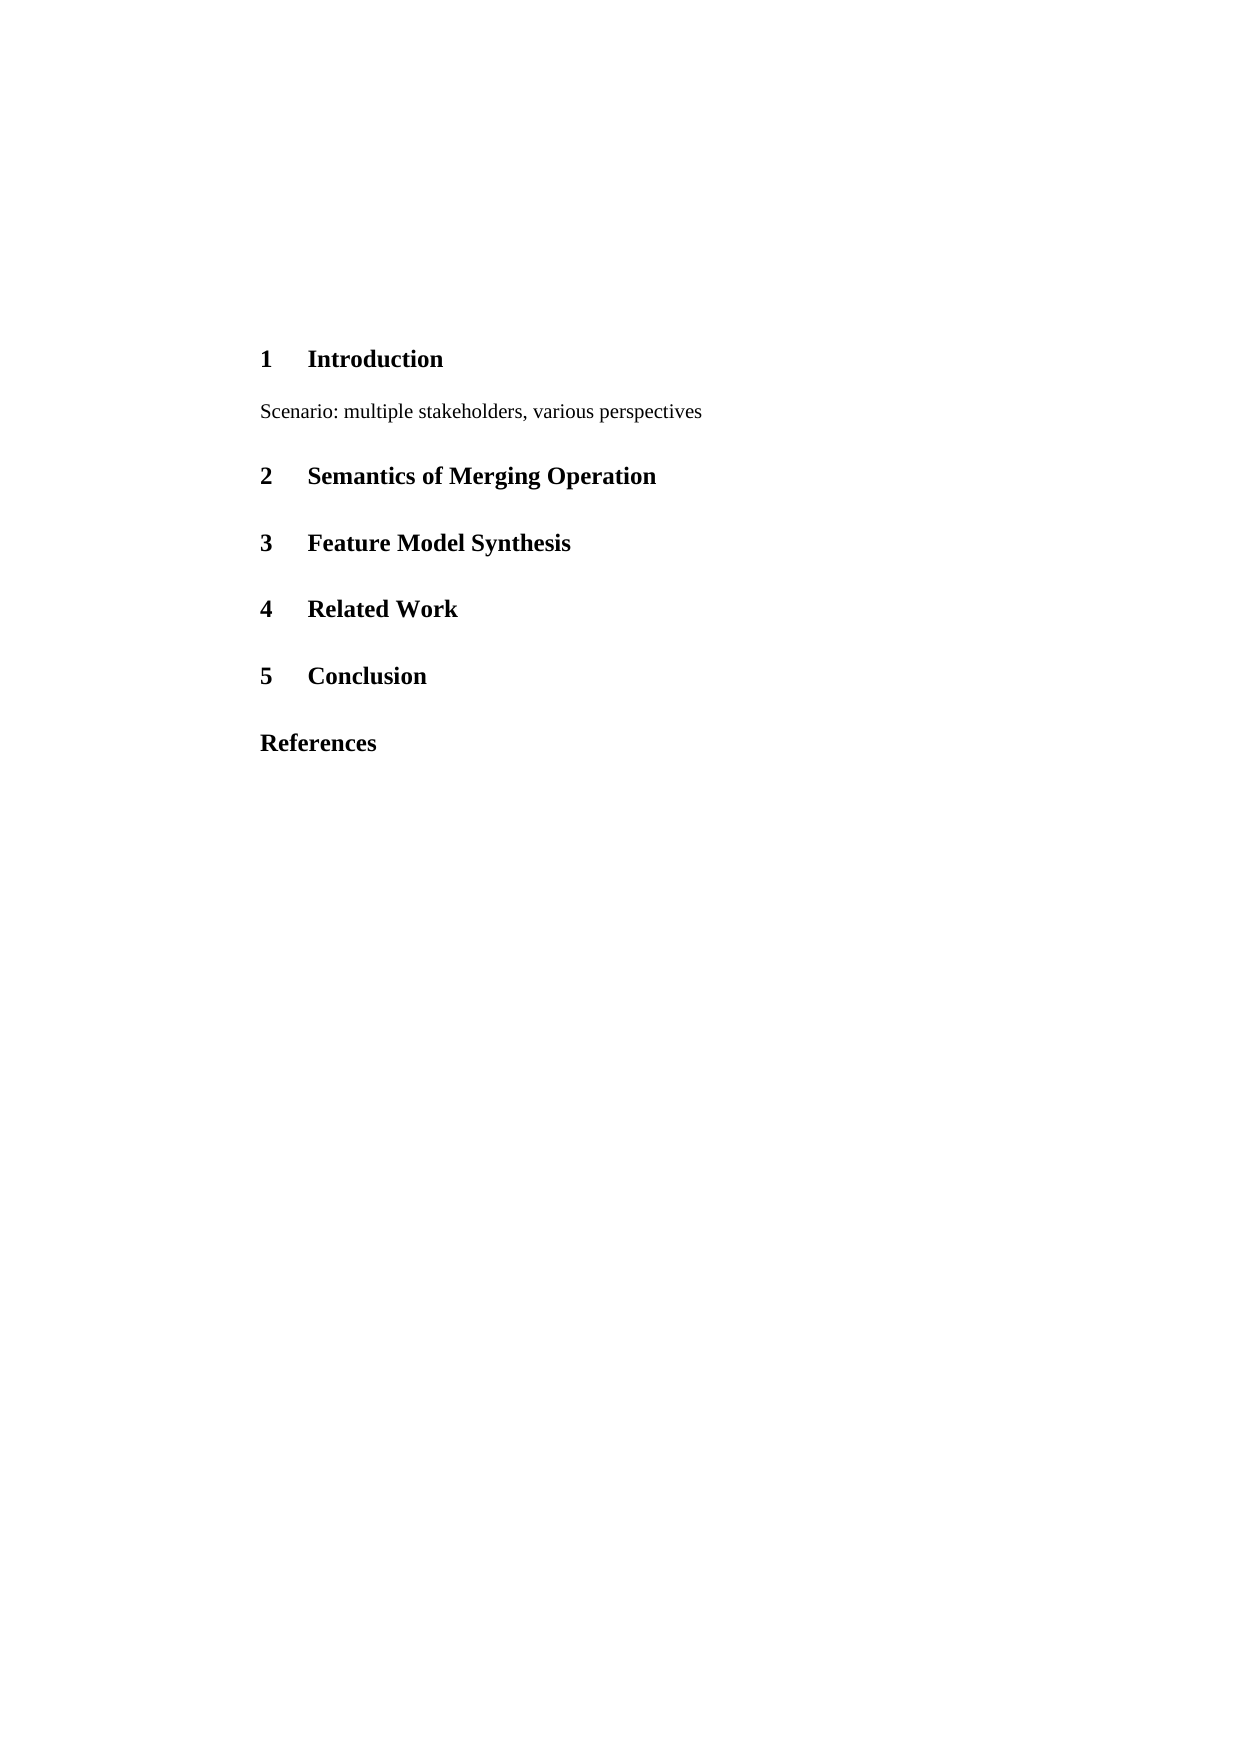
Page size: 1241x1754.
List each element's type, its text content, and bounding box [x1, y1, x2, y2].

subtitle References [260, 728, 980, 757]
subtitle Conclusion [260, 661, 980, 690]
text Scenario: multiple stakeholders, various perspectives [260, 399, 980, 424]
subtitle Semantics of Merging Operation [260, 461, 980, 490]
subtitle Related Work [260, 594, 980, 624]
subtitle Feature Model Synthesis [260, 528, 980, 557]
subtitle Introduction [260, 344, 980, 374]
